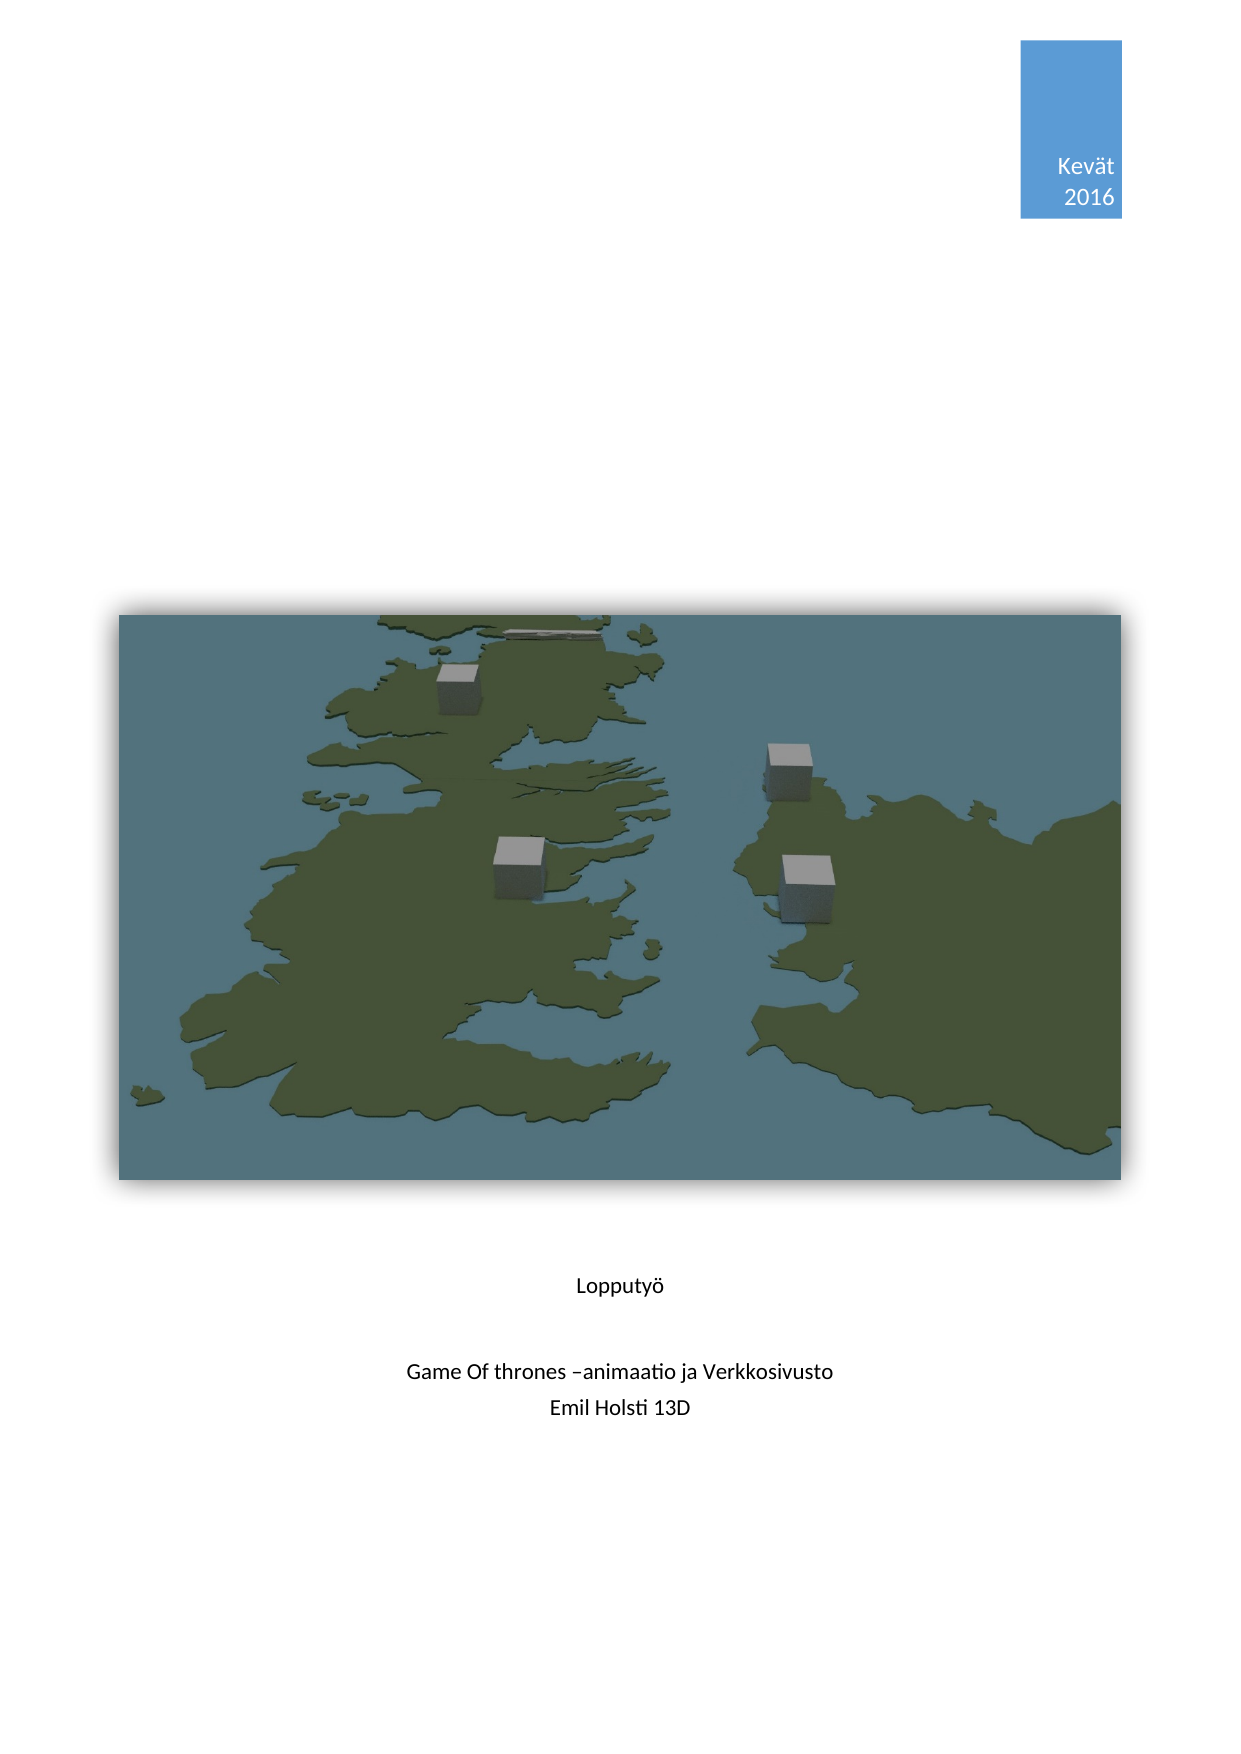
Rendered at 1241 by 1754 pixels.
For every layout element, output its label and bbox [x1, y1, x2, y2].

picture [119, 615, 1121, 1180]
